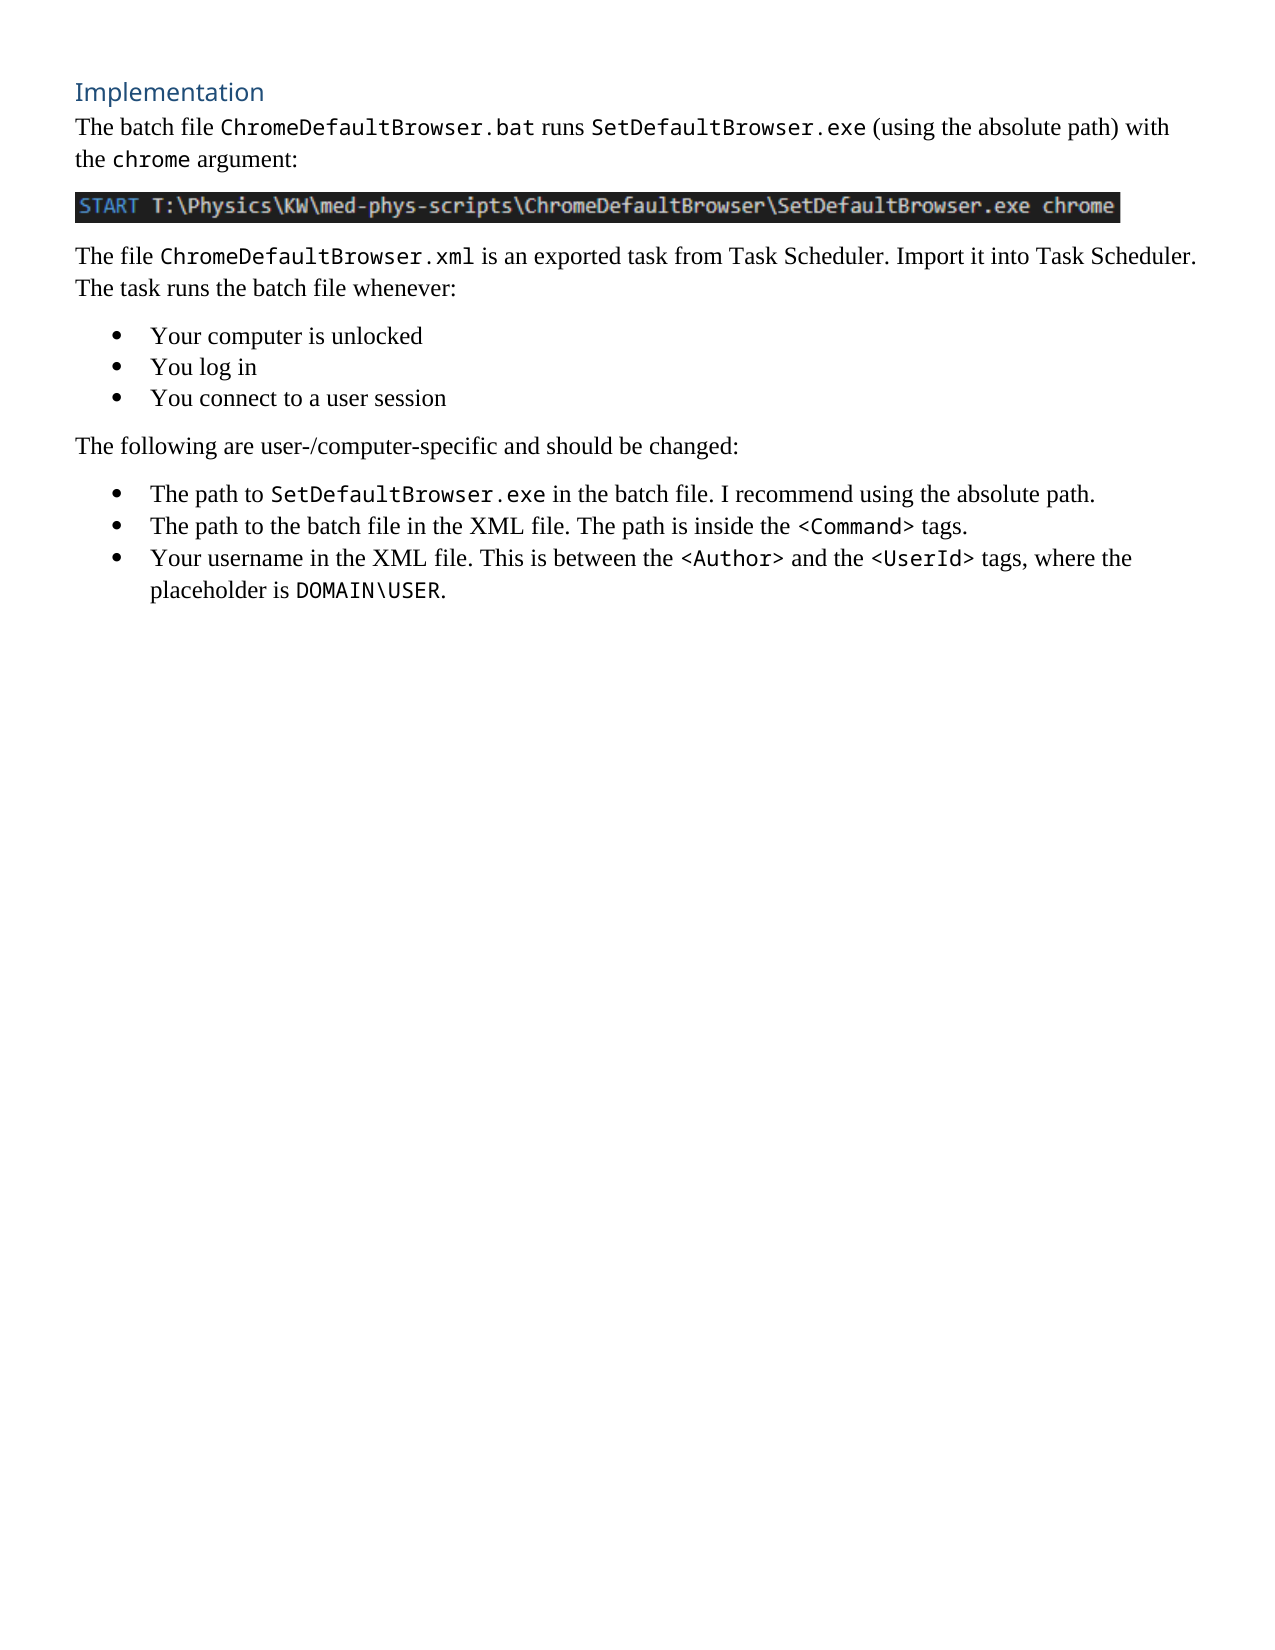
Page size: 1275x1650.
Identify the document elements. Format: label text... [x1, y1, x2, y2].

list The path to SetDefaultBrowser.exe in the batch file. I recommend using the absolute path. [112, 478, 1200, 508]
list The path to the batch file in the XML file. The path is inside the <Command> tags. [112, 511, 1200, 540]
text The batch file ChromeDefaultBrowser.bat runs SetDefaultBrowser.exe (using the absolute path) with the chrome argument: [75, 112, 1200, 174]
text The file ChromeDefaultBrowser.xml is an exported task from Task Scheduler. Import it into Task Scheduler. The task runs the batch file whenever: [75, 241, 1200, 302]
list Your computer is unlocked [112, 321, 1200, 350]
subtitle Implementation [75, 75, 1200, 109]
picture [75, 192, 1121, 223]
text The following are user-/computer-specific and should be changed: [75, 431, 1200, 459]
list Your username in the XML file. This is between the <Author> and the <UserId> tags, where the placeholder is DOMAIN\USER. [112, 543, 1200, 604]
list You connect to a user session [112, 383, 1200, 412]
list You log in [112, 352, 1200, 381]
